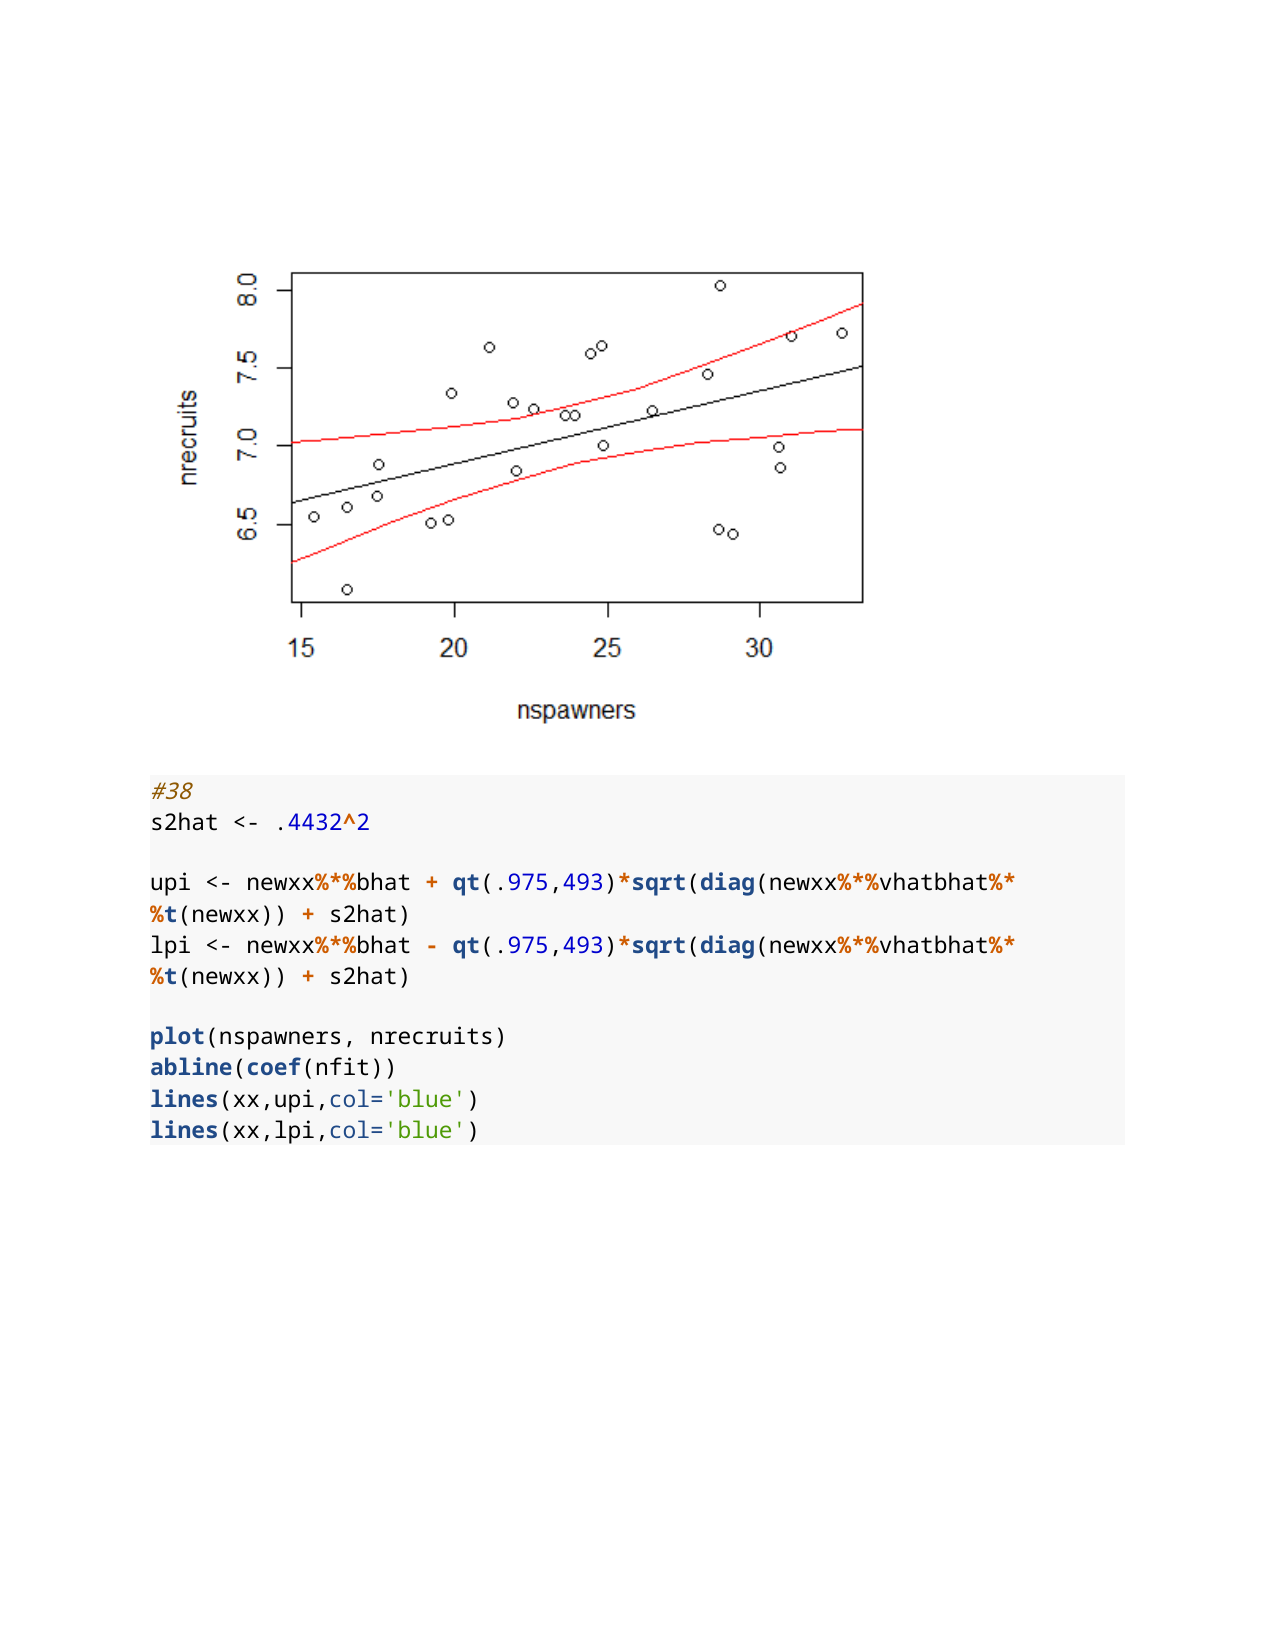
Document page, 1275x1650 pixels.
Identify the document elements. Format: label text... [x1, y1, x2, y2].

picture [168, 150, 927, 757]
text #38 s2hat <- .4432^2 upi <- newxx%*%bhat + qt(.975,493)*sqrt(diag(newxx%*%vhatbhat%*%t(newxx)) + s2hat) lpi <- newxx%*%bhat - qt(.975,493)*sqrt(diag(newxx%*%vhatbhat%*%t(newxx)) + s2hat) plot(nspawners, nrecruits) abline(coef(nfit)) lines(xx,upi,col='blue') lines(xx,lpi,col='blue') [150, 775, 1125, 1145]
